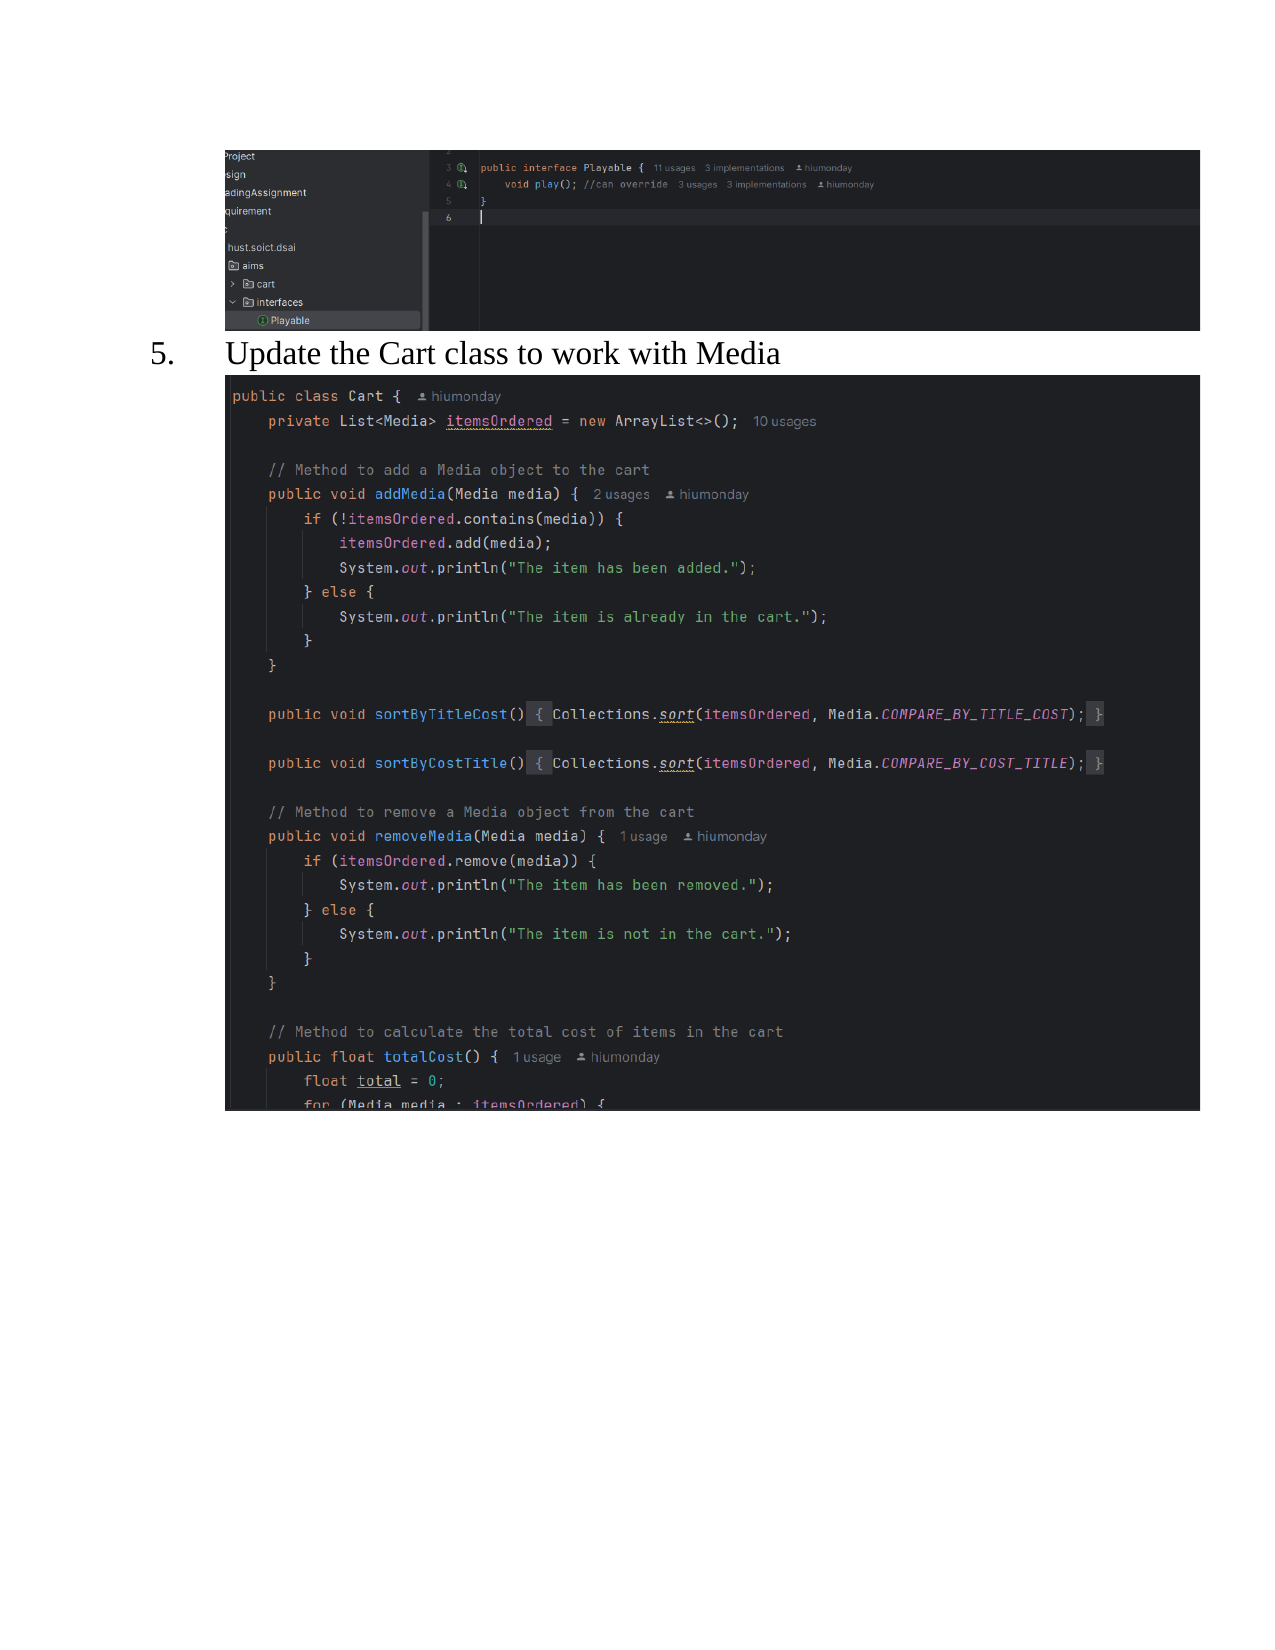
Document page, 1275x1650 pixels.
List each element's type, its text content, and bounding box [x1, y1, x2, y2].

picture [225, 375, 1200, 1111]
picture [225, 150, 1200, 331]
list Update the Cart class to work with Media [150, 333, 1125, 372]
